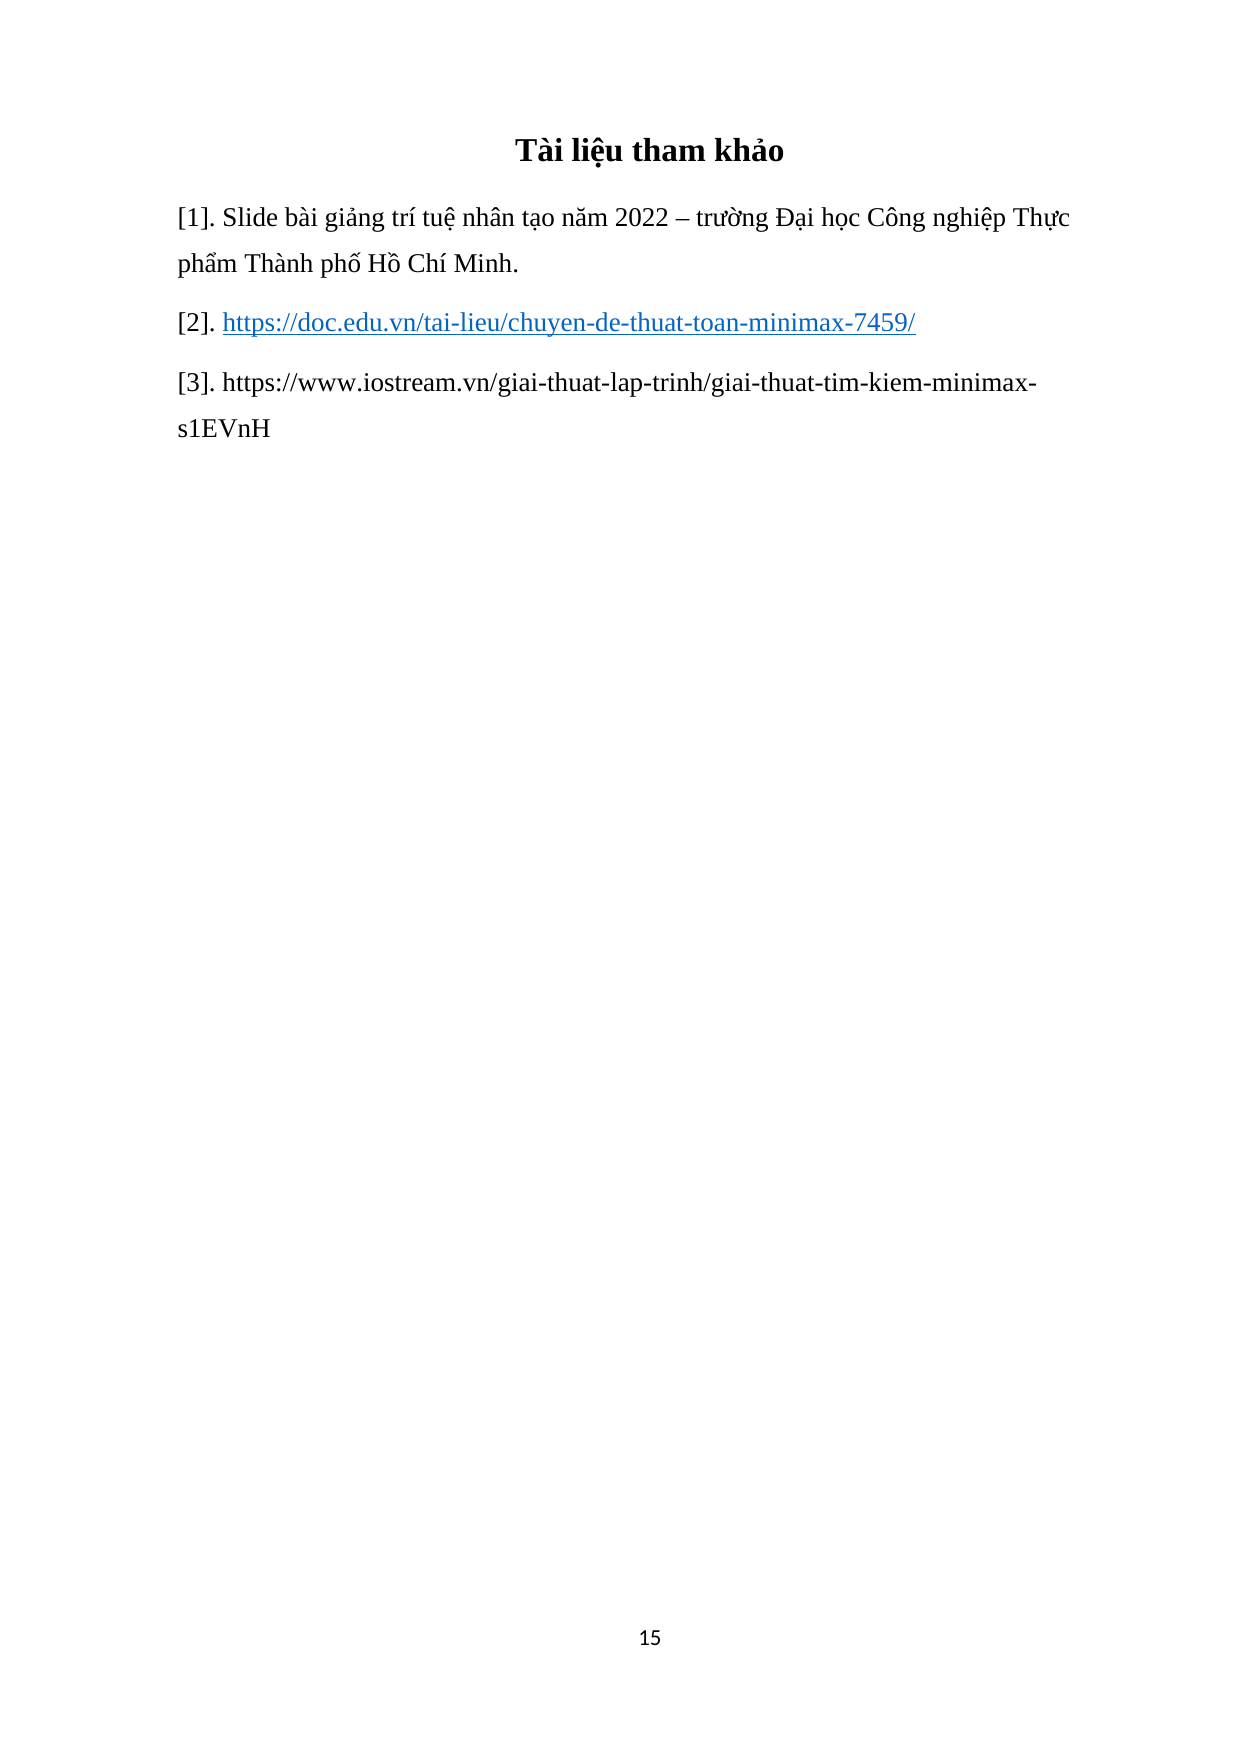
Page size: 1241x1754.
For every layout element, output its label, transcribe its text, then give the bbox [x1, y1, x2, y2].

subtitle Tài liệu tham khảo [177, 131, 1122, 169]
text [1]. Slide bài giảng trí tuệ nhân tạo năm 2022 – trường Đại học Công nghiệp Thực phẩm Thành phố Hồ Chí Minh. [177, 201, 1122, 278]
text [2]. https://doc.edu.vn/tai-lieu/chuyen-de-thuat-toan-minimax-7459/ [177, 306, 1122, 338]
text [3]. https://www.iostream.vn/giai-thuat-lap-trinh/giai-thuat-tim-kiem-minimax-s1EVnH [177, 366, 1122, 443]
